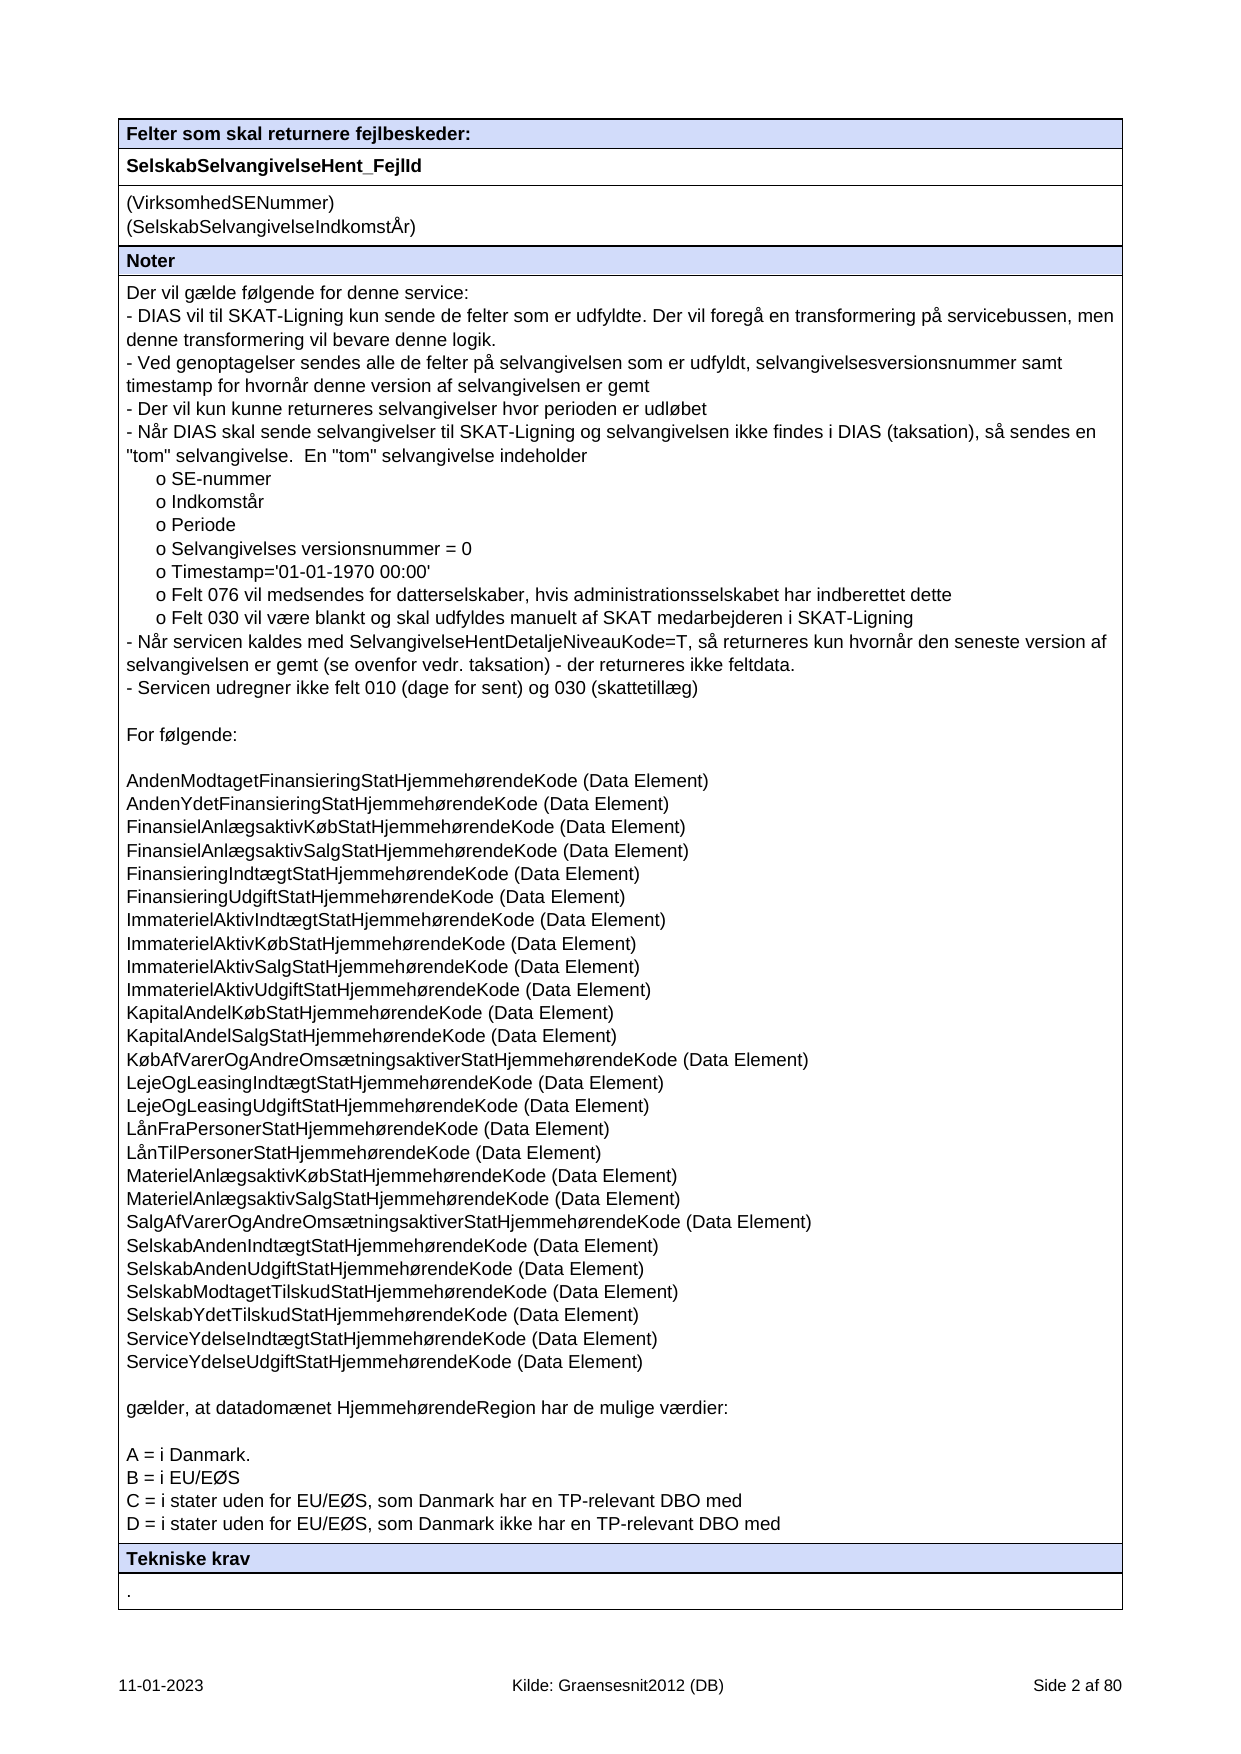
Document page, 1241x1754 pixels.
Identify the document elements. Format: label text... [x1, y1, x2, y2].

table_cell Der vil gælde følgende for denne service: - DIAS vil til SKAT-Ligning kun sende de felter som er udfyldte. Der vil foregå en transformering på servicebussen, men denne transformering vil bevare denne logik. - Ved genoptagelser sendes alle de felter på selvangivelsen som er udfyldt, selvangivelsesversionsnummer samt timestamp for hvornår denne version af selvangivelsen er gemt - Der vil kun kunne returneres selvangivelser hvor perioden er udløbet - Når DIAS skal sende selvangivelser til SKAT-Ligning og selvangivelsen ikke findes i DIAS (taksation), så sendes en "tom" selvangivelse. En "tom" selvangivelse indeholder o SE-nummer o Indkomstår o Periode o Selvangivelses versionsnummer = 0 o Timestamp='01-01-1970 00:00' o Felt 076 vil medsendes for datterselskaber, hvis administrationsselskabet har indberettet dette o Felt 030 vil være blankt og skal udfyldes manuelt af SKAT medarbejderen i SKAT-Ligning - Når servicen kaldes med SelvangivelseHentDetaljeNiveauKode=T, så returneres kun hvornår den seneste version af selvangivelsen er gemt (se ovenfor vedr. taksation) - der returneres ikke feltdata. - Servicen udregner ikke felt 010 (dage for sent) og 030 (skattetillæg) For følgende: AndenModtagetFinansieringStatHjemmehørendeKode (Data Element) AndenYdetFinansieringStatHjemmehørendeKode (Data Element) FinansielAnlægsaktivKøbStatHjemmehørendeKode (Data Element) FinansielAnlægsaktivSalgStatHjemmehørendeKode (Data Element) FinansieringIndtægtStatHjemmehørendeKode (Data Element) FinansieringUdgiftStatHjemmehørendeKode (Data Element) ImmaterielAktivIndtægtStatHjemmehørendeKode (Data Element) ImmaterielAktivKøbStatHjemmehørendeKode (Data Element) ImmaterielAktivSalgStatHjemmehørendeKode (Data Element) ImmaterielAktivUdgiftStatHjemmehørendeKode (Data Element) KapitalAndelKøbStatHjemmehørendeKode (Data Element) KapitalAndelSalgStatHjemmehørendeKode (Data Element) KøbAfVarerOgAndreOmsætningsaktiverStatHjemmehørendeKode (Data Element) LejeOgLeasingIndtægtStatHjemmehørendeKode (Data Element) LejeOgLeasingUdgiftStatHjemmehørendeKode (Data Element) LånFraPersonerStatHjemmehørendeKode (Data Element) LånTilPersonerStatHjemmehørendeKode (Data Element) MaterielAnlægsaktivKøbStatHjemmehørendeKode (Data Element) MaterielAnlægsaktivSalgStatHjemmehørendeKode (Data Element) SalgAfVarerOgAndreOmsætningsaktiverStatHjemmehørendeKode (Data Element) SelskabAndenIndtægtStatHjemmehørendeKode (Data Element) SelskabAndenUdgiftStatHjemmehørendeKode (Data Element) SelskabModtagetTilskudStatHjemmehørendeKode (Data Element) SelskabYdetTilskudStatHjemmehørendeKode (Data Element) ServiceYdelseIndtægtStatHjemmehørendeKode (Data Element) ServiceYdelseUdgiftStatHjemmehørendeKode (Data Element) gælder, at datadomænet HjemmehørendeRegion har de mulige værdier: A = i Danmark. B = i EU/EØS C = i stater uden for EU/EØS, som Danmark har en TP-relevant DBO med D = i stater uden for EU/EØS, som Danmark ikke har en TP-relevant DBO med [119, 276, 1122, 1543]
table_cell SelskabSelvangivelseHent_FejlId [119, 149, 1122, 185]
table_cell Felter som skal returnere fejlbeskeder: [119, 120, 1122, 148]
table_cell (VirksomhedSENummer) (SelskabSelvangivelseIndkomstÅr) [119, 186, 1122, 245]
table_cell Tekniske krav [119, 1544, 1122, 1572]
table_cell Noter [119, 247, 1122, 274]
table_cell . [119, 1574, 1122, 1609]
